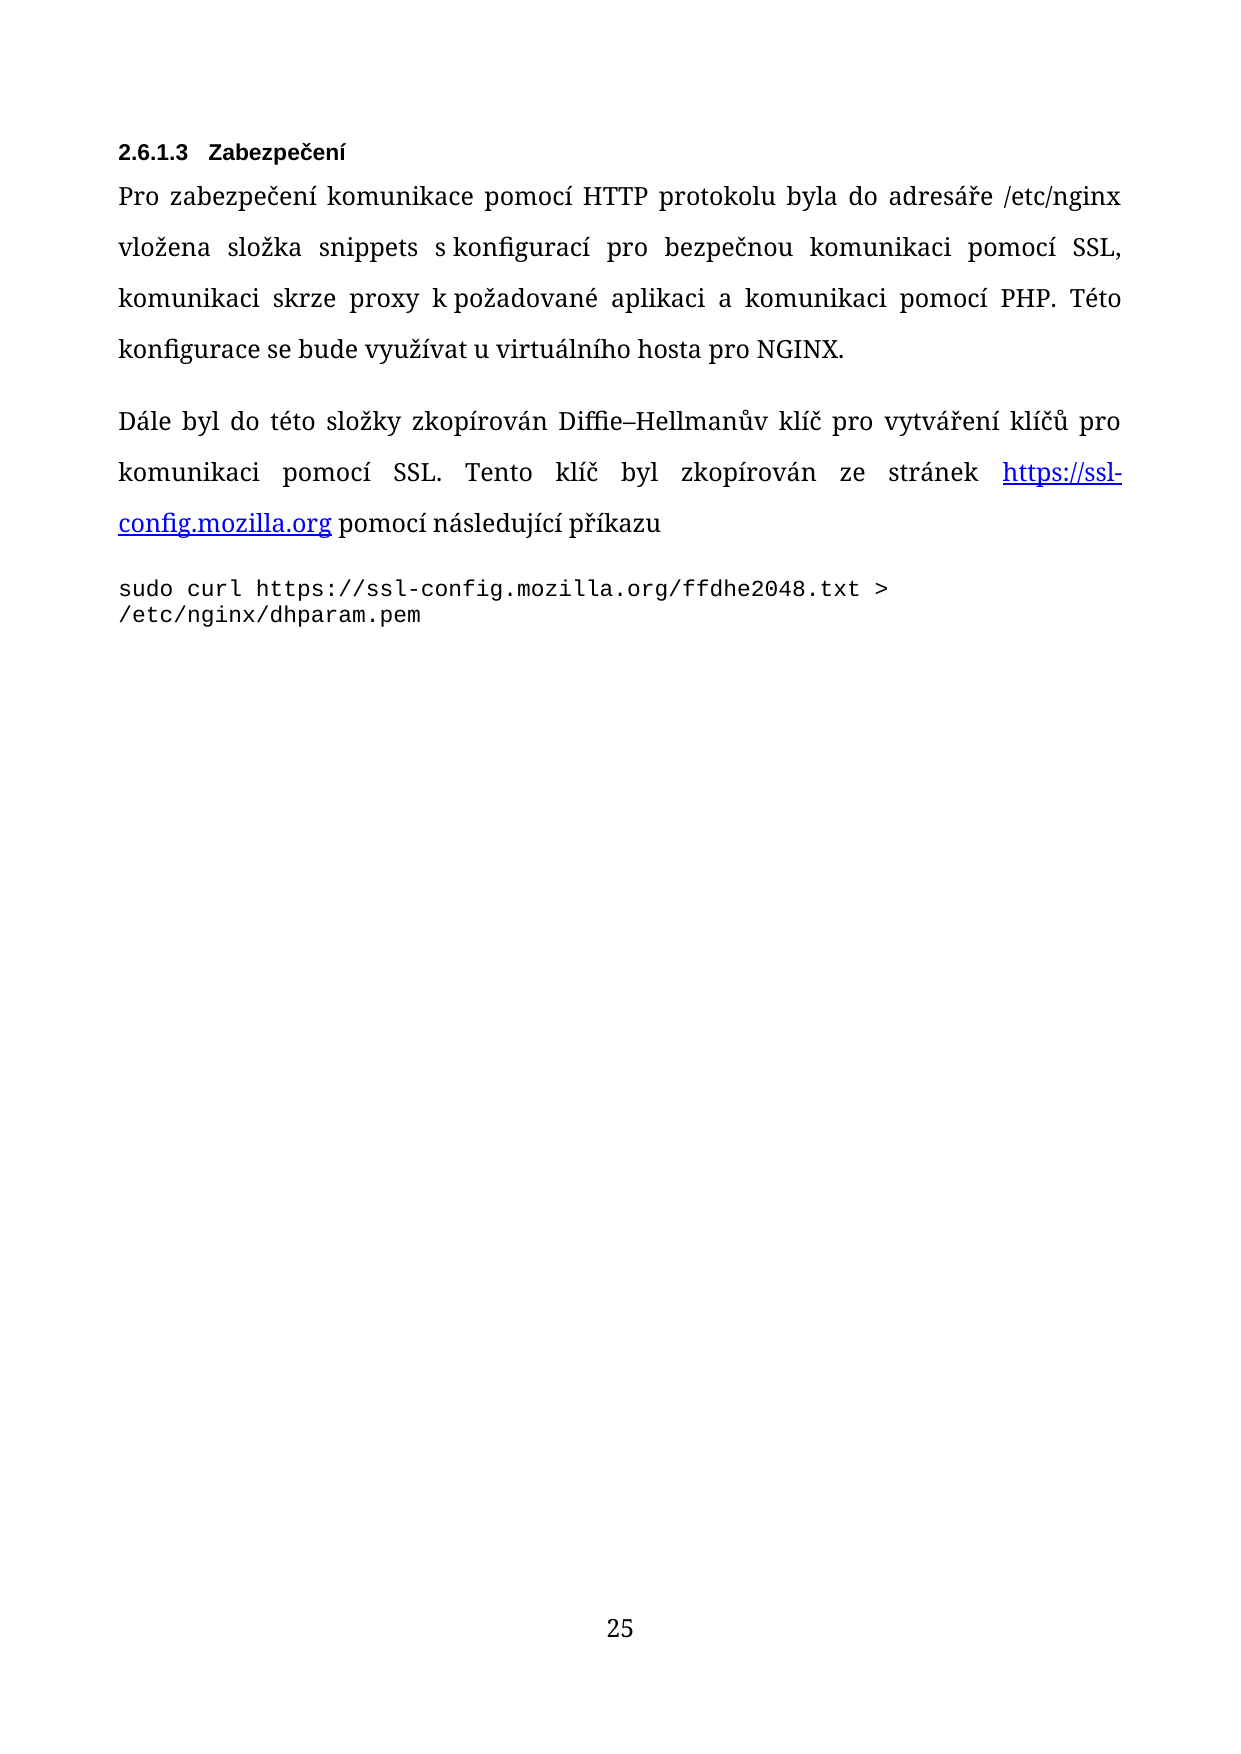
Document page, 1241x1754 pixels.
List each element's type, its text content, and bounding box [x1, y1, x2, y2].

text sudo curl https://ssl-config.mozilla.org/ffdhe2048.txt > /etc/nginx/dhparam.pem [118, 577, 1122, 629]
subtitle Zabezpečení [118, 139, 1122, 165]
text Pro zabezpečení komunikace pomocí HTTP protokolu byla do adresáře /etc/nginx vložena složka snippets s konfigurací pro bezpečnou komunikaci pomocí SSL, komunikaci skrze proxy k požadované aplikaci a komunikaci pomocí PHP. Této konfigurace se bude využívat u virtuálního hosta pro NGINX. [118, 178, 1122, 366]
text Dále byl do této složky zkopírován Diffie–Hellmanův klíč pro vytváření klíčů pro komunikaci pomocí SSL. Tento klíč byl zkopírován ze stránek https://ssl-config.mozilla.org pomocí následující příkazu [118, 403, 1122, 539]
